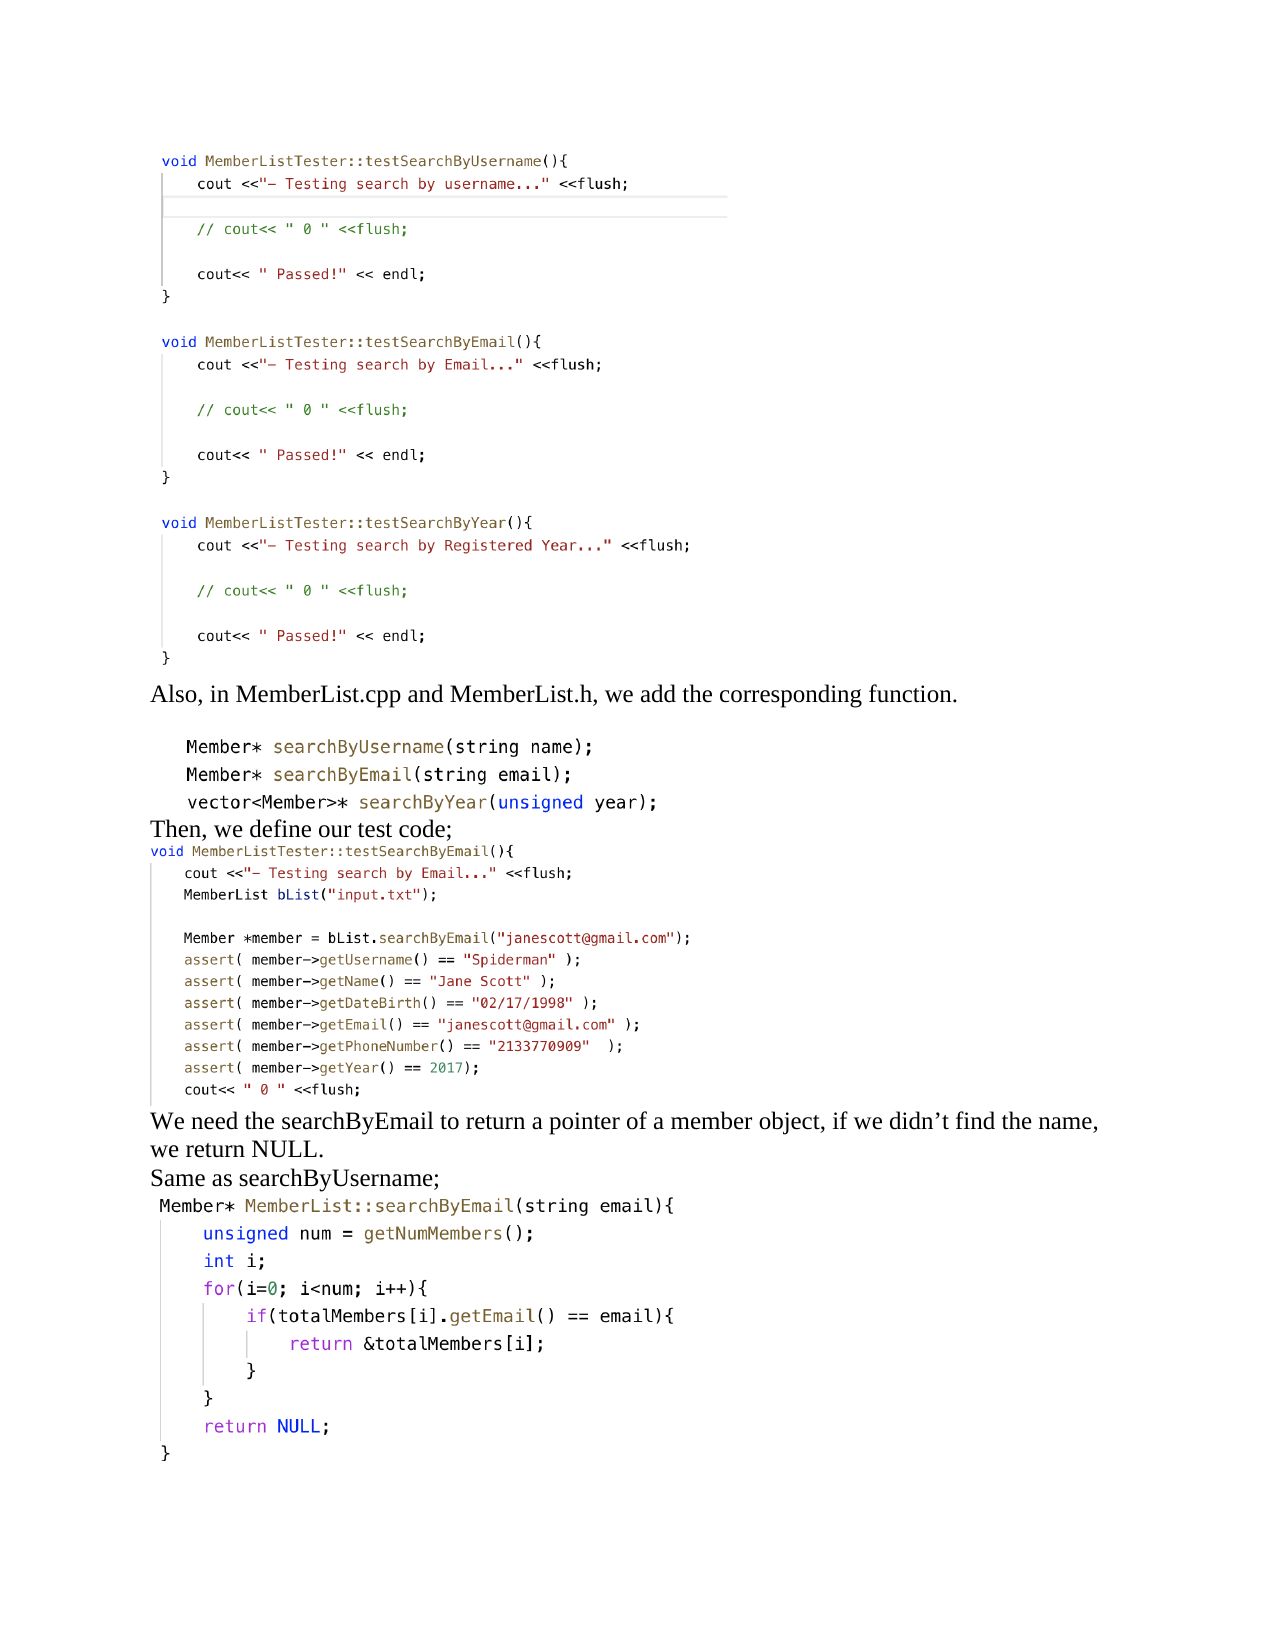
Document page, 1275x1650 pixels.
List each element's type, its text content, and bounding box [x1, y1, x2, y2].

text Same as searchByUsername; [150, 1163, 1125, 1192]
picture [150, 736, 715, 815]
picture [150, 1192, 738, 1461]
text Then, we define our test code; [150, 814, 1125, 843]
text Also, in MemberList.cpp and MemberList.h, we add the corresponding function. [150, 679, 1125, 708]
text We need the searchByEmail to return a pointer of a member object, if we didn’t find the name, we return NULL. [150, 1106, 1125, 1163]
picture [150, 843, 709, 1106]
picture [150, 150, 728, 679]
